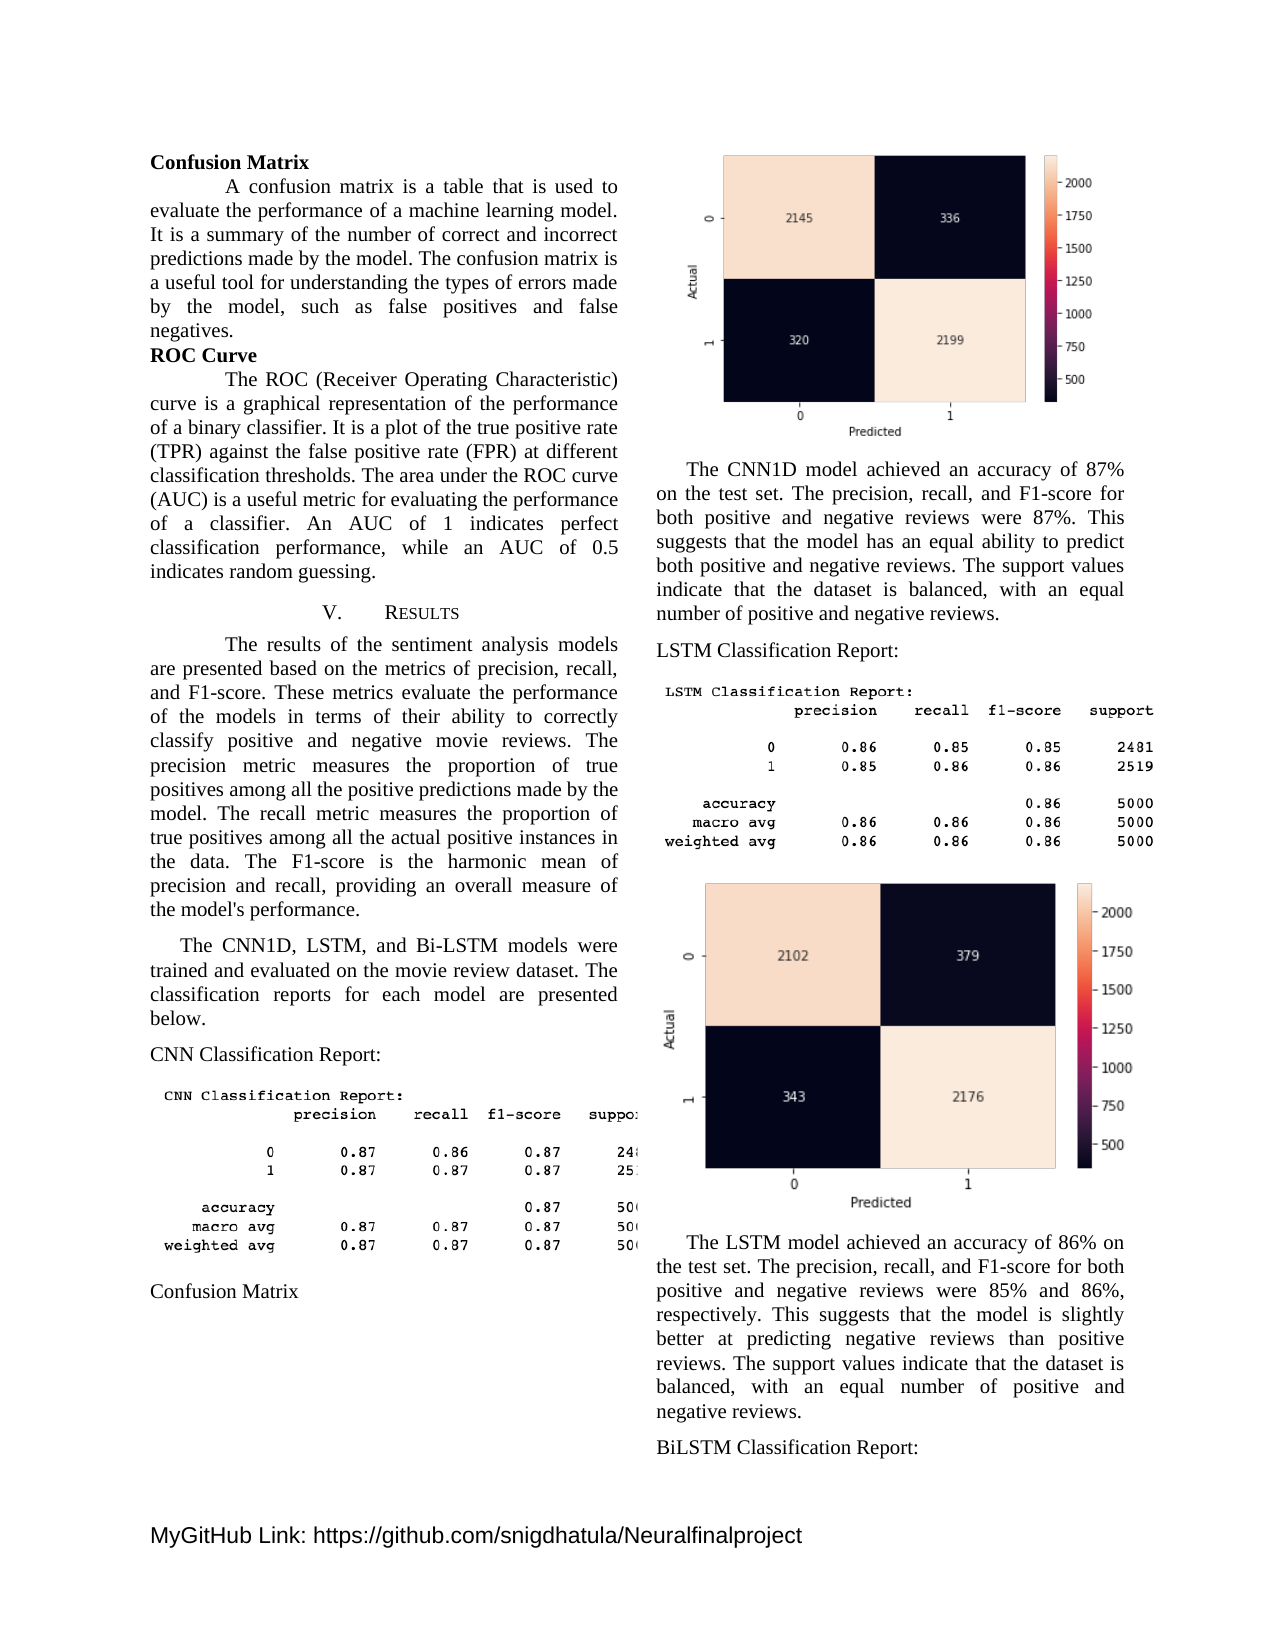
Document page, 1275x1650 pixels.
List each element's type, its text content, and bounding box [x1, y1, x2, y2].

text The CNN1D, LSTM, and Bi-LSTM models were trained and evaluated on the movie review dataset. The classification reports for each model are presented below. [150, 933, 619, 1030]
text ROC Curve [150, 342, 619, 367]
picture [150, 1078, 638, 1267]
picture [656, 674, 1182, 864]
text The ROC (Receiver Operating Characteristic) curve is a graphical representation of the performance of a binary classifier. It is a plot of the true positive rate (TPR) against the false positive rate (FPR) at different classification thresholds. The area under the ROC curve (AUC) is a useful metric for evaluating the performance of a classifier. An AUC of 1 indicates perfect classification performance, while an AUC of 0.5 indicates random guessing. [150, 367, 619, 583]
text Confusion Matrix [150, 150, 619, 174]
text CNN Classification Report: [150, 1042, 619, 1066]
text BiLSTM Classification Report: [656, 1435, 1125, 1459]
text The CNN1D model achieved an accuracy of 87% on the test set. The precision, recall, and F1-score for both positive and negative reviews were 87%. This suggests that the model has an equal ability to predict both positive and negative reviews. The support values indicate that the dataset is balanced, with an equal number of positive and negative reviews. [656, 457, 1125, 625]
text LSTM Classification Report: [656, 638, 1125, 662]
picture [681, 150, 1100, 445]
text A confusion matrix is a table that is used to evaluate the performance of a machine learning model. It is a summary of the number of correct and incorrect predictions made by the model. The confusion matrix is a useful tool for understanding the types of errors made by the model, such as false positives and false negatives. [150, 174, 619, 342]
text Confusion Matrix [150, 1279, 619, 1303]
text The results of the sentiment analysis models are presented based on the metrics of precision, recall, and F1-score. These metrics evaluate the performance of the models in terms of their ability to correctly classify positive and negative movie reviews. The precision metric measures the proportion of true positives among all the positive predictions made by the model. The recall metric measures the proportion of true positives among all the actual positive instances in the data. The F1-score is the harmonic mean of precision and recall, providing an overall measure of the model's performance. [150, 632, 619, 921]
picture [656, 876, 1143, 1218]
text The LSTM model achieved an accuracy of 86% on the test set. The precision, recall, and F1-score for both positive and negative reviews were 85% and 86%, respectively. This suggests that the model is slightly better at predicting negative reviews than positive reviews. The support values indicate that the dataset is balanced, with an equal number of positive and negative reviews. [656, 1230, 1125, 1423]
subtitle Results [150, 600, 619, 624]
